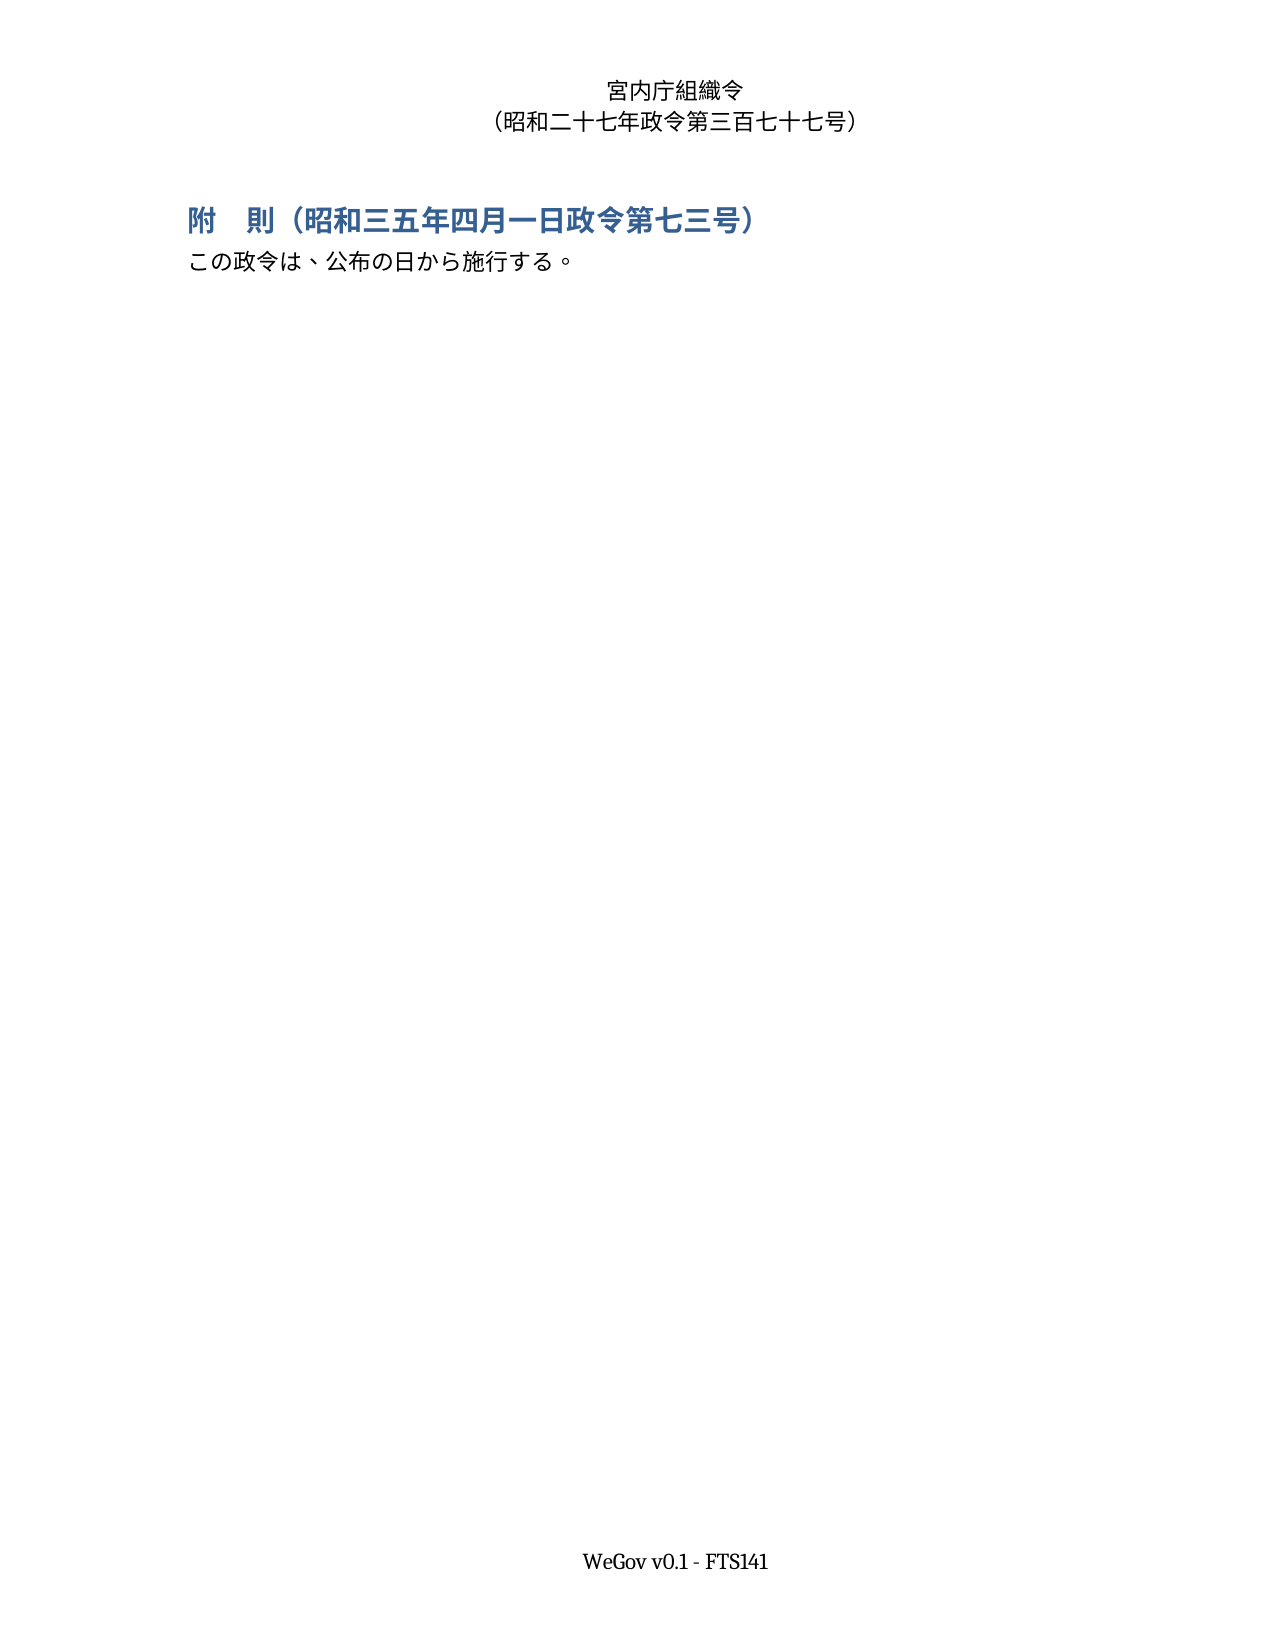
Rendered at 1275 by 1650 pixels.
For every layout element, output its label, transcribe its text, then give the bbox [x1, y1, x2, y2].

text この政令は、公布の日から施行する。 [187, 246, 1087, 277]
subtitle 附 則（昭和三五年四月一日政令第七三号） [187, 200, 1087, 240]
